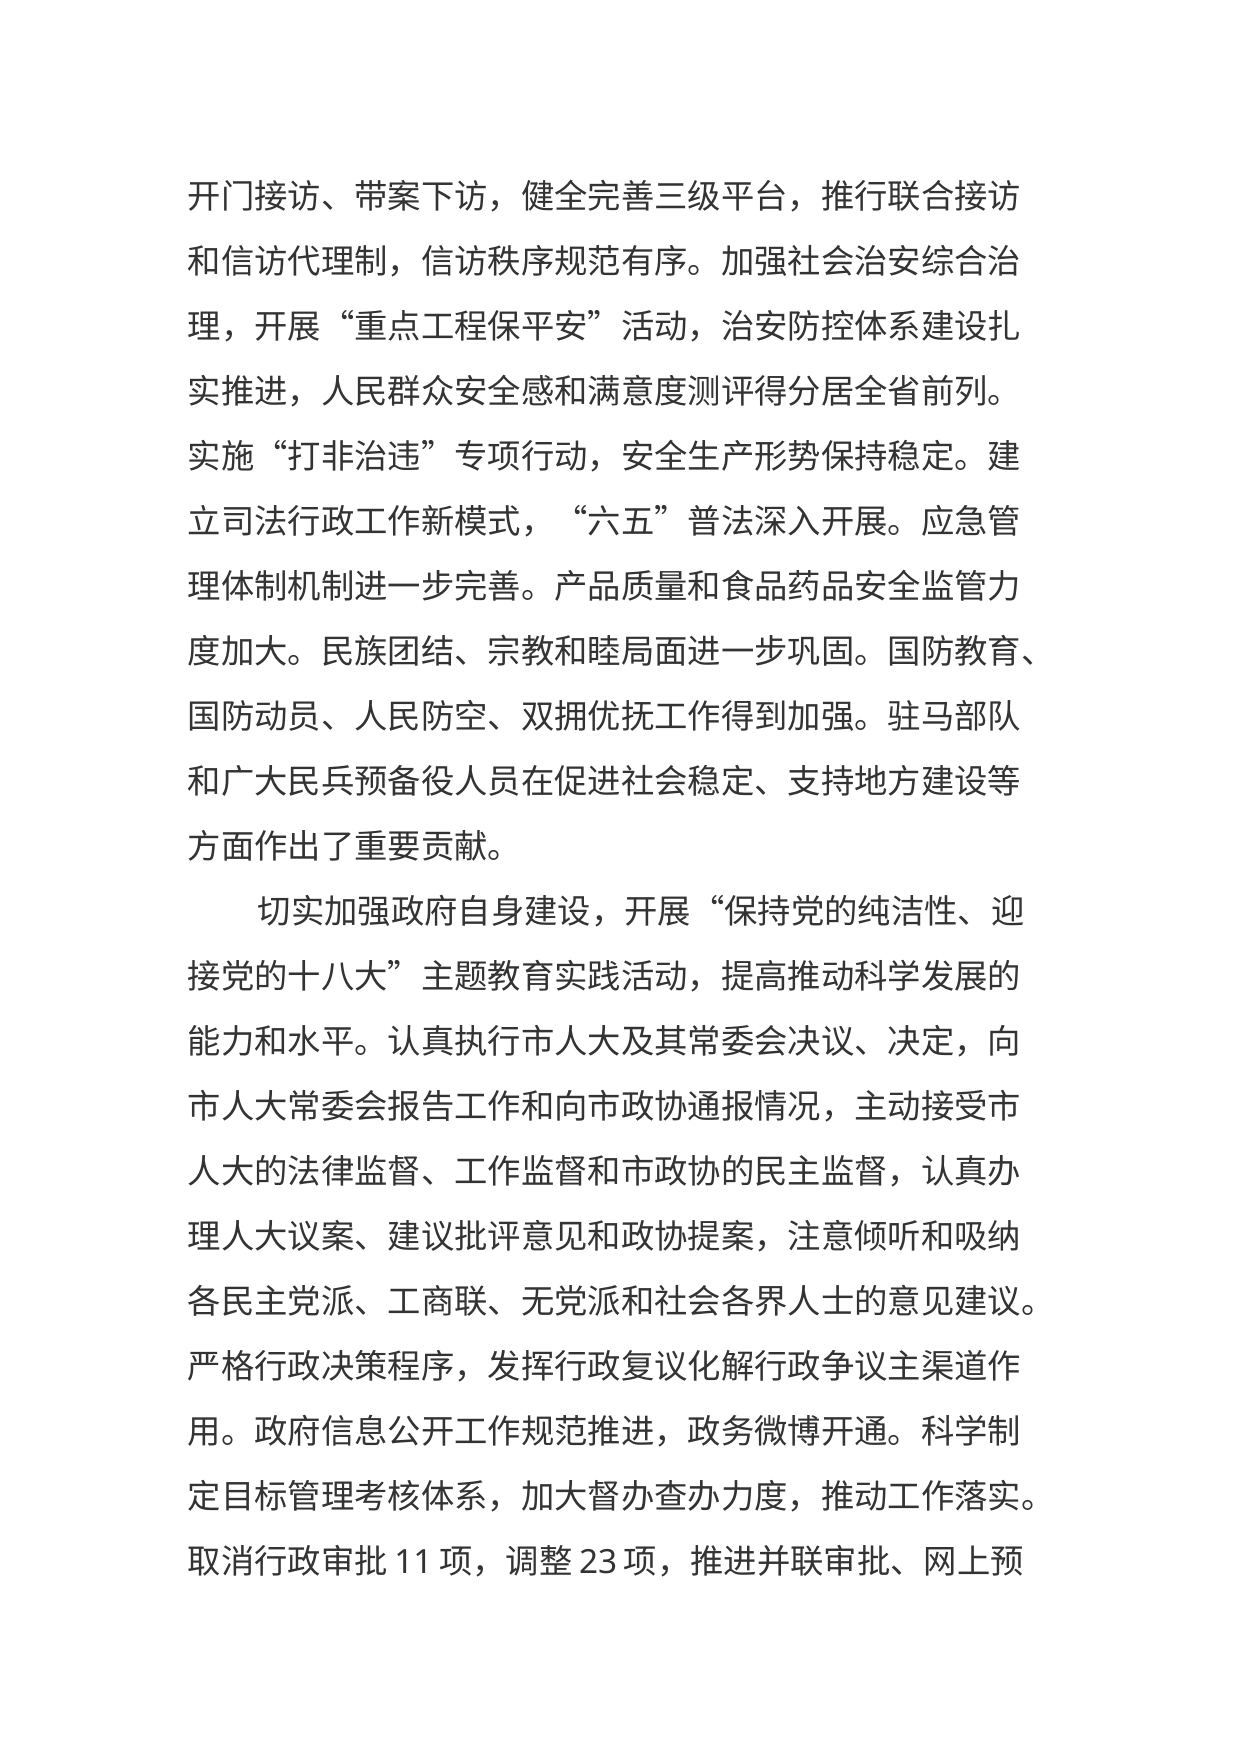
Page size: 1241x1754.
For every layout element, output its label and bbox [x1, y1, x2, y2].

text [187, 877, 1053, 1592]
text [187, 162, 1053, 877]
